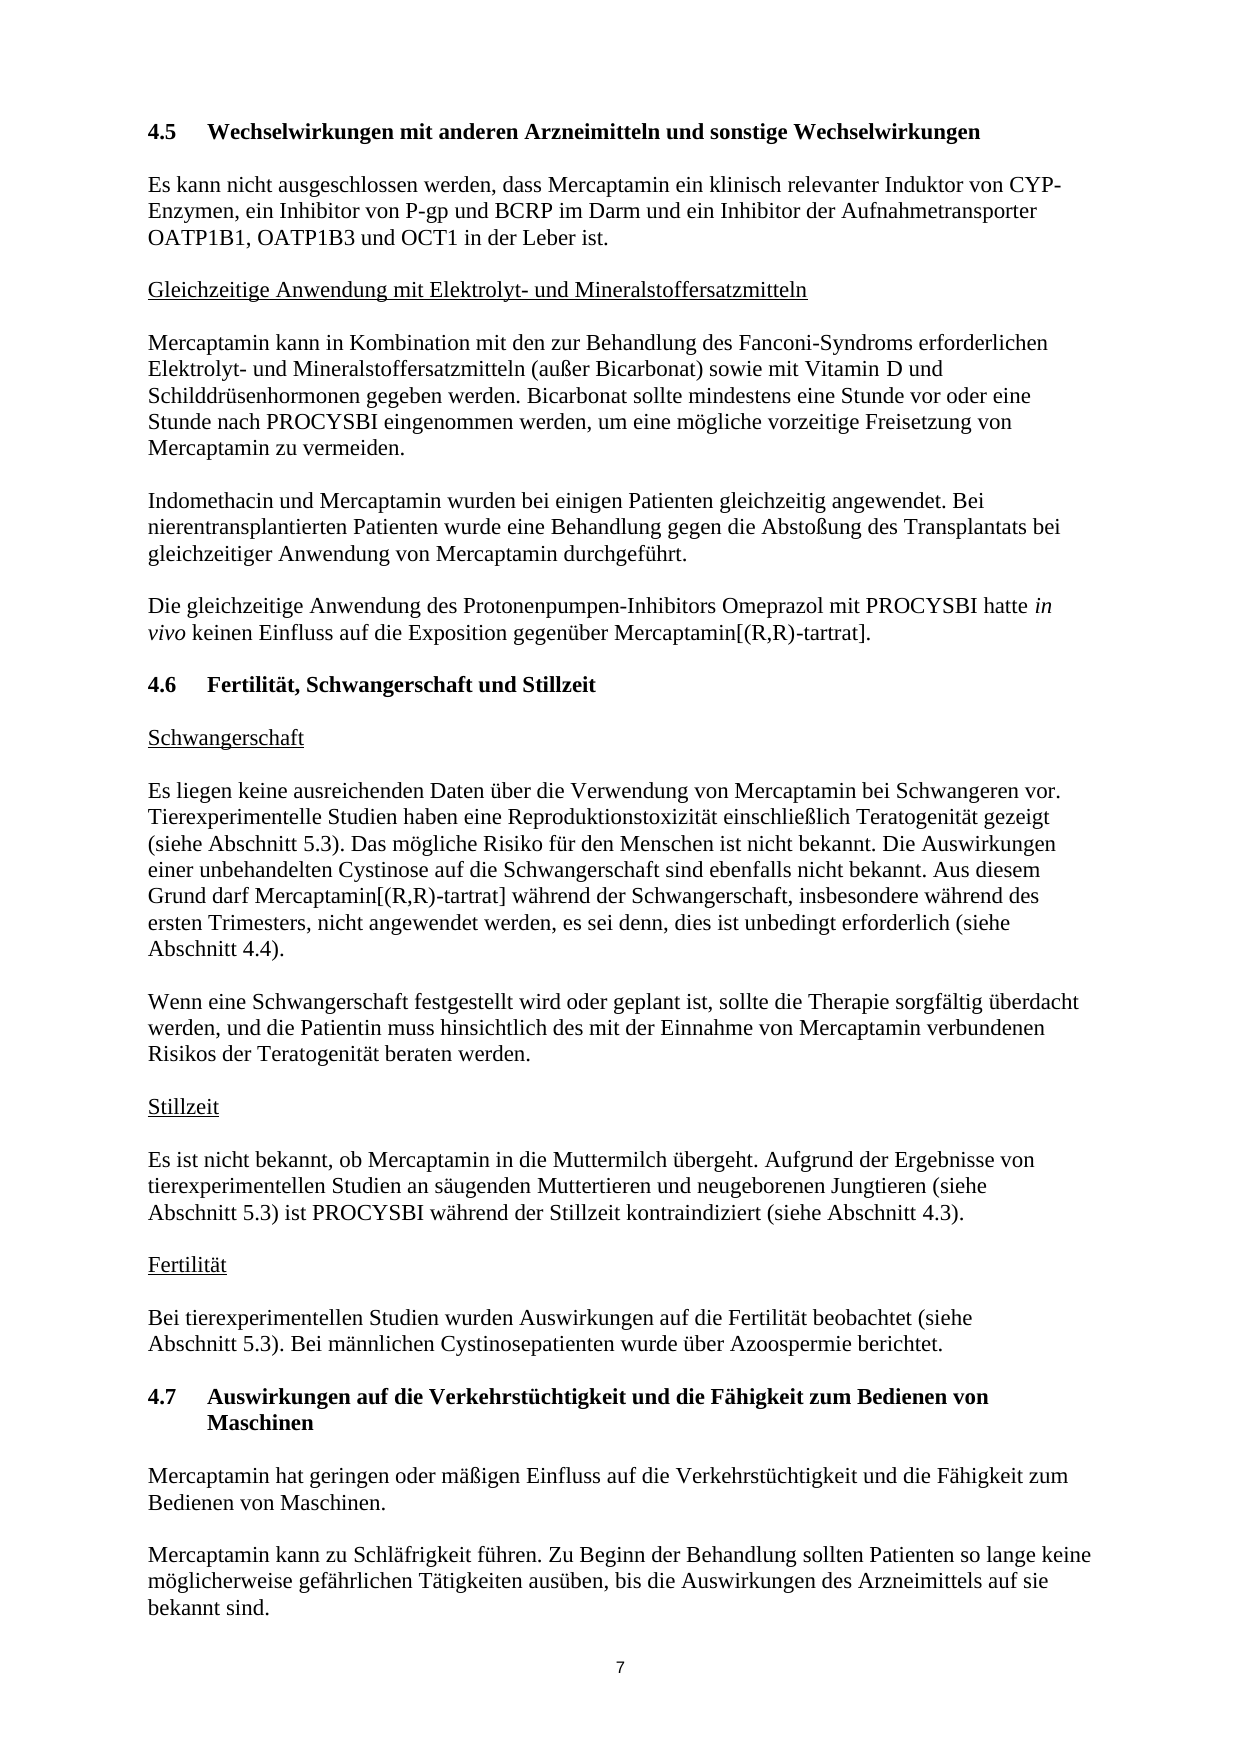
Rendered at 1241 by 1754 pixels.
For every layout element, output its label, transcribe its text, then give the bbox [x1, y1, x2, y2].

text Mercaptamin kann zu Schläfrigkeit führen. Zu Beginn der Behandlung sollten Patienten so lange keine möglicherweise gefährlichen Tätigkeiten ausüben, bis die Auswirkungen des Arzneimittels auf sie bekannt sind. [148, 1541, 1092, 1620]
text Schwangerschaft [148, 724, 1092, 751]
text Wenn eine Schwangerschaft festgestellt wird oder geplant ist, sollte die Therapie sorgfältig überdacht werden, und die Patientin muss hinsichtlich des mit der Einnahme von Mercaptamin verbundenen Risikos der Teratogenität beraten werden. [148, 988, 1092, 1067]
text 4.5 Wechselwirkungen mit anderen Arzneimitteln und sonstige Wechselwirkungen [148, 118, 1092, 144]
text Mercaptamin kann in Kombination mit den zur Behandlung des Fanconi-Syndroms erforderlichen Elektrolyt- und Mineralstoffersatzmitteln (außer Bicarbonat) sowie mit Vitamin D und Schilddrüsenhormonen gegeben werden. Bicarbonat sollte mindestens eine Stunde vor oder eine Stunde nach PROCYSBI eingenommen werden, um eine mögliche vorzeitige Freisetzung von Mercaptamin zu vermeiden. [148, 329, 1092, 461]
text Mercaptamin hat geringen oder mäßigen Einfluss auf die Verkehrstüchtigkeit und die Fähigkeit zum Bedienen von Maschinen. [148, 1462, 1092, 1515]
text Die gleichzeitige Anwendung des Protonenpumpen-Inhibitors Omeprazol mit PROCYSBI hatte in vivo keinen Einfluss auf die Exposition gegenüber Mercaptamin[(R,R)-tartrat]. [148, 592, 1092, 645]
text Indomethacin und Mercaptamin wurden bei einigen Patienten gleichzeitig angewendet. Bei nierentransplantierten Patienten wurde eine Behandlung gegen die Abstoßung des Transplantats bei gleichzeitiger Anwendung von Mercaptamin durchgeführt. [148, 487, 1092, 566]
text Gleichzeitige Anwendung mit Elektrolyt- und Mineralstoffersatzmitteln [148, 276, 1092, 303]
text Fertilität [148, 1251, 1092, 1278]
text Stillzeit [148, 1093, 1092, 1119]
text Es ist nicht bekannt, ob Mercaptamin in die Muttermilch übergeht. Aufgrund der Ergebnisse von tierexperimentellen Studien an säugenden Muttertieren und neugeborenen Jungtieren (siehe Abschnitt 5.3) ist PROCYSBI während der Stillzeit kontraindiziert (siehe Abschnitt 4.3). [148, 1146, 1092, 1225]
text Es kann nicht ausgeschlossen werden, dass Mercaptamin ein klinisch relevanter Induktor von CYP-Enzymen, ein Inhibitor von P-gp und BCRP im Darm und ein Inhibitor der Aufnahmetransporter OATP1B1, OATP1B3 und OCT1 in der Leber ist. [148, 171, 1092, 250]
text 4.7 Auswirkungen auf die Verkehrstüchtigkeit und die Fähigkeit zum Bedienen von Maschinen [148, 1383, 1092, 1436]
text Bei tierexperimentellen Studien wurden Auswirkungen auf die Fertilität beobachtet (siehe Abschnitt 5.3). Bei männlichen Cystinosepatienten wurde über Azoospermie berichtet. [148, 1304, 1092, 1357]
text Es liegen keine ausreichenden Daten über die Verwendung von Mercaptamin bei Schwangeren vor. Tierexperimentelle Studien haben eine Reproduktionstoxizität einschließlich Teratogenität gezeigt (siehe Abschnitt 5.3). Das mögliche Risiko für den Menschen ist nicht bekannt. Die Auswirkungen einer unbehandelten Cystinose auf die Schwangerschaft sind ebenfalls nicht bekannt. Aus diesem Grund darf Mercaptamin[(R,R)-tartrat] während der Schwangerschaft, insbesondere während des ersten Trimesters, nicht angewendet werden, es sei denn, dies ist unbedingt erforderlich (siehe Abschnitt 4.4). [148, 777, 1092, 961]
text 4.6 Fertilität, Schwangerschaft und Stillzeit [148, 672, 1092, 698]
